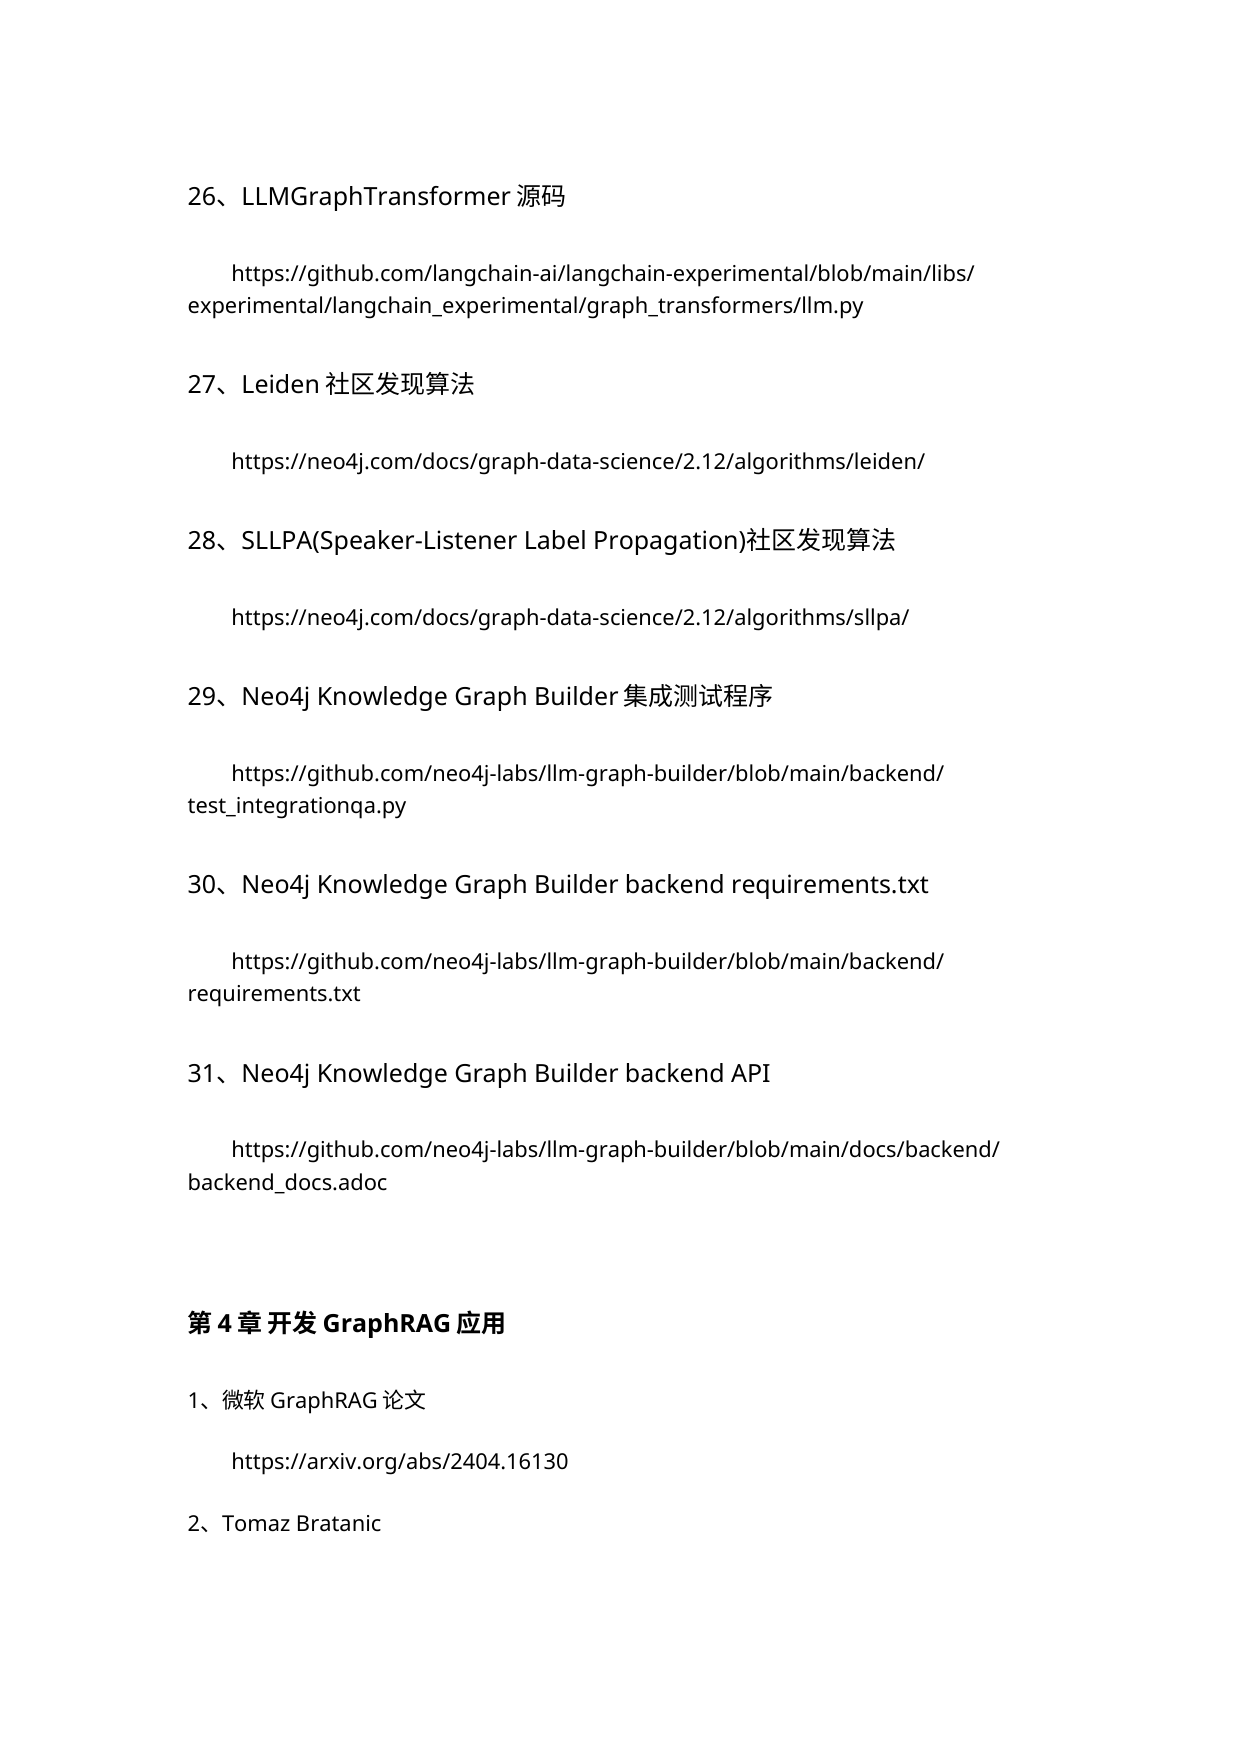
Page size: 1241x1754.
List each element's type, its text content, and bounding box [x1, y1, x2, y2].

text 30、Neo4j Knowledge Graph Builder backend requirements.txt [187, 850, 1053, 915]
text 27、Leiden社区发现算法 [187, 350, 1053, 415]
text 29、Neo4j Knowledge Graph Builder集成测试程序 [187, 662, 1053, 727]
text https://github.com/langchain-ai/langchain-experimental/blob/main/libs/experimental/langchain_experimental/graph_transformers/llm.py [187, 256, 1053, 321]
text 31、Neo4j Knowledge Graph Builder backend API [187, 1039, 1053, 1104]
text 1、微软GraphRAG论文 [187, 1383, 1053, 1415]
text https://github.com/neo4j-labs/llm-graph-builder/blob/main/docs/backend/backend_docs.adoc [187, 1133, 1053, 1198]
text https://arxiv.org/abs/2404.16130 [187, 1444, 1053, 1477]
text https://neo4j.com/docs/graph-data-science/2.12/algorithms/sllpa/ [187, 600, 1053, 633]
text https://github.com/neo4j-labs/llm-graph-builder/blob/main/backend/test_integrationqa.py [187, 756, 1053, 821]
text https://github.com/neo4j-labs/llm-graph-builder/blob/main/backend/requirements.txt [187, 944, 1053, 1009]
text 2、Tomaz Bratanic [187, 1506, 1053, 1539]
text https://neo4j.com/docs/graph-data-science/2.12/algorithms/leiden/ [187, 444, 1053, 477]
text 第4章 开发GraphRAG应用 [187, 1289, 1053, 1354]
text 26、LLMGraphTransformer源码 [187, 162, 1053, 227]
text 28、SLLPA(Speaker-Listener Label Propagation)社区发现算法 [187, 506, 1053, 571]
